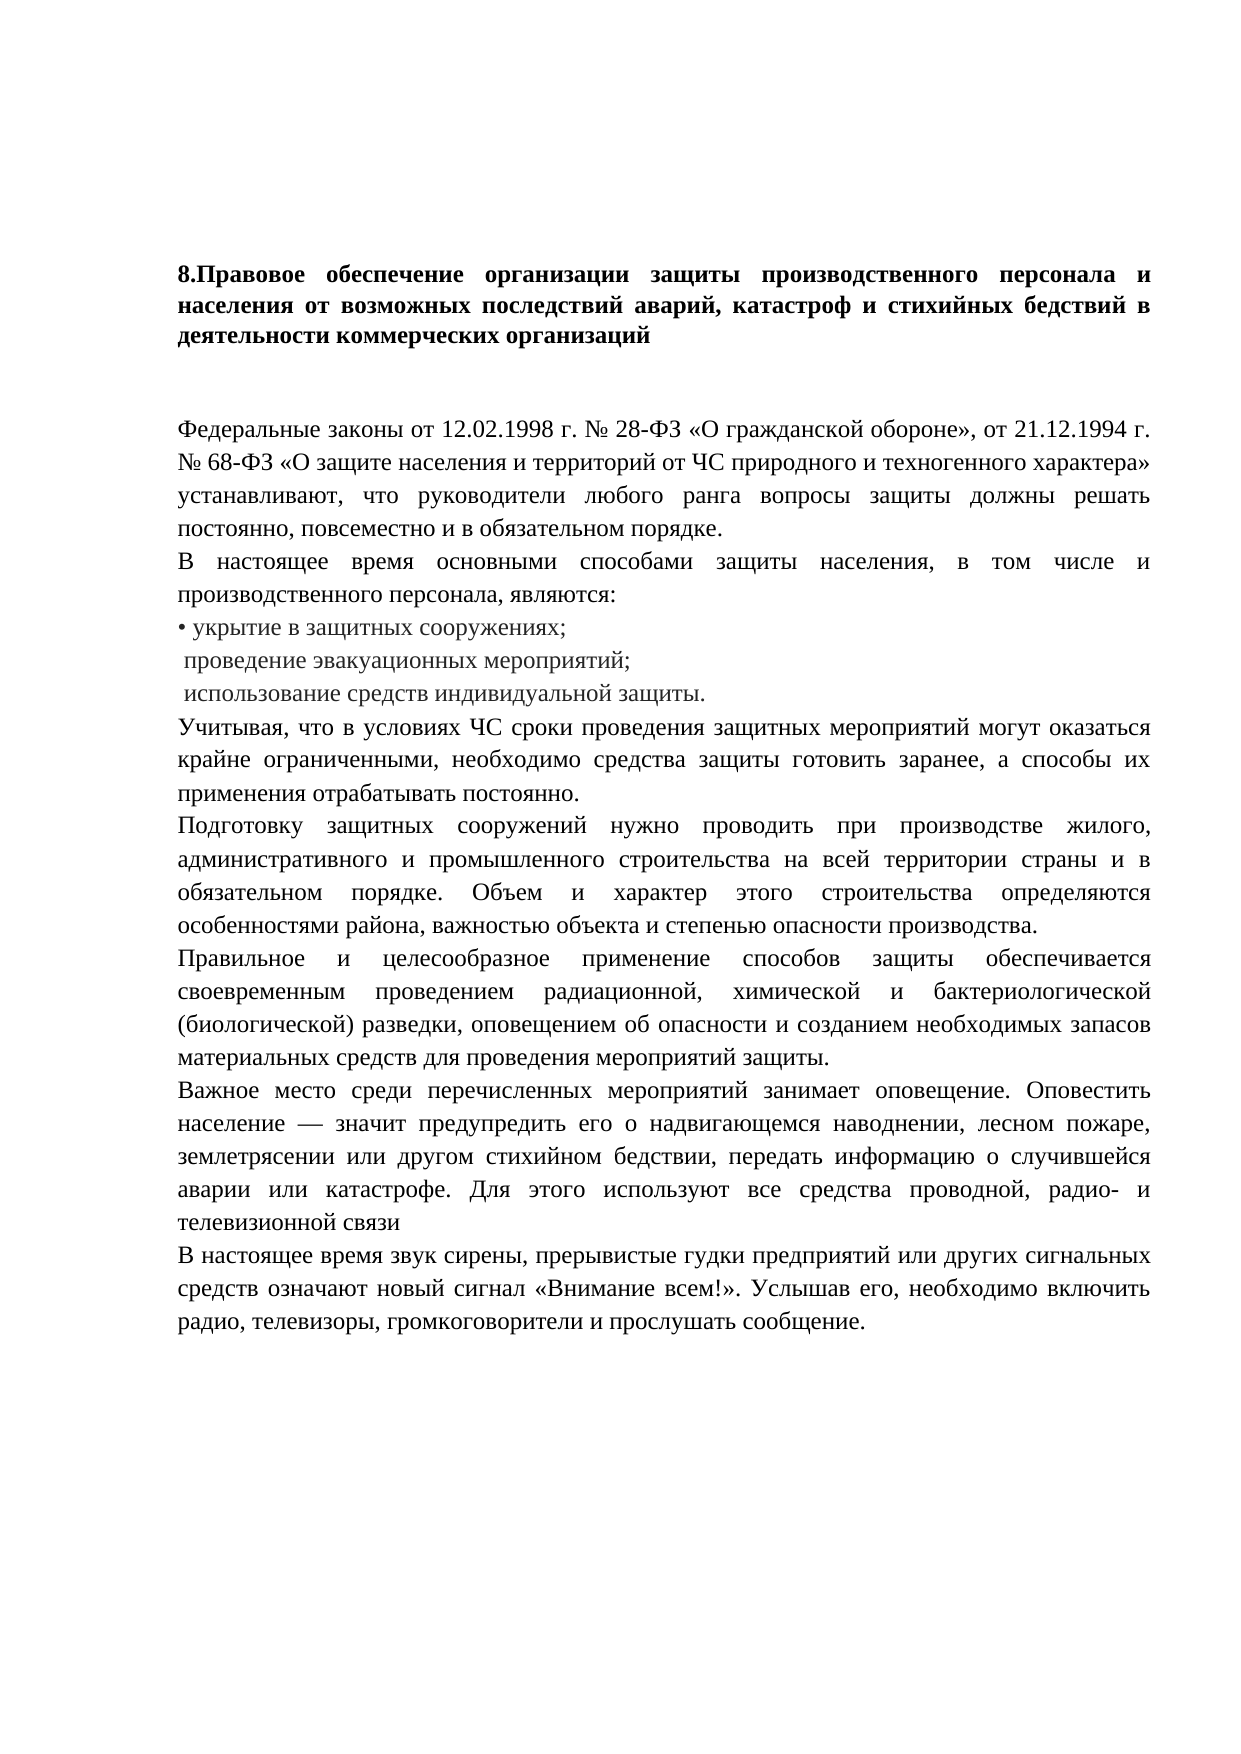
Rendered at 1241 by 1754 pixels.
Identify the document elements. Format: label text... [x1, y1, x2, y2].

text • укрытие в защитных сооружениях; [177, 612, 1152, 641]
text использование средств индивидуальной защиты. [177, 678, 1152, 707]
text Учитывая, что в условиях ЧС сроки проведения защитных мероприятий могут оказаться крайне ограниченными, необходимо средства защиты готовить заранее, а способы их применения отрабатывать постоянно. [177, 712, 1152, 806]
text Важное место среди перечисленных мероприятий занимает оповещение. Оповестить население — значит предупредить его о надвигающемся наводнении, лесном пожаре, землетрясении или другом стихийном бедствии, передать информацию о случившейся аварии или катастрофе. Для этого используют все средства проводной, радио- и телевизионной связи [177, 1075, 1152, 1236]
text Подготовку защитных сооружений нужно проводить при производстве жилого, административного и промышленного строительства на всей территории страны и в обязательном порядке. Объем и характер этого строительства определяются особенностями района, важностью объекта и степенью опасности производства. [177, 811, 1152, 938]
text Правильное и целесообразное применение способов защиты обеспечивается своевременным проведением радиационной, химической и бактериологической (биологической) разведки, оповещением об опасности и созданием необходимых запасов материальных средств для проведения мероприятий защиты. [177, 943, 1152, 1071]
text В настоящее время основными способами защиты населения, в том числе и производственного персонала, являются: [177, 546, 1152, 608]
text 8.Правовое обеспечение организации защиты производственного персонала и населения от возможных последствий аварий, катастроф и стихийных бедствий в деятельности коммерческих организаций [177, 259, 1152, 349]
text проведение эвакуационных мероприятий; [177, 646, 1152, 674]
text В настоящее время звук сирены, прерывистые гудки предприятий или других сигнальных средств означают новый сигнал «Внимание всем!». Услышав его, необходимо включить радио, телевизоры, громкоговорители и прослушать сообщение. [177, 1240, 1152, 1335]
text Федеральные законы от 12.02.1998 г. № 28-ФЗ «О гражданской обороне», от 21.12.1994 г. № 68-ФЗ «О защите населения и территорий от ЧС природного и техногенного характера» устанавливают, что руководители любого ранга вопросы защиты должны решать постоянно, повсеместно и в обязательном порядке. [177, 414, 1152, 542]
